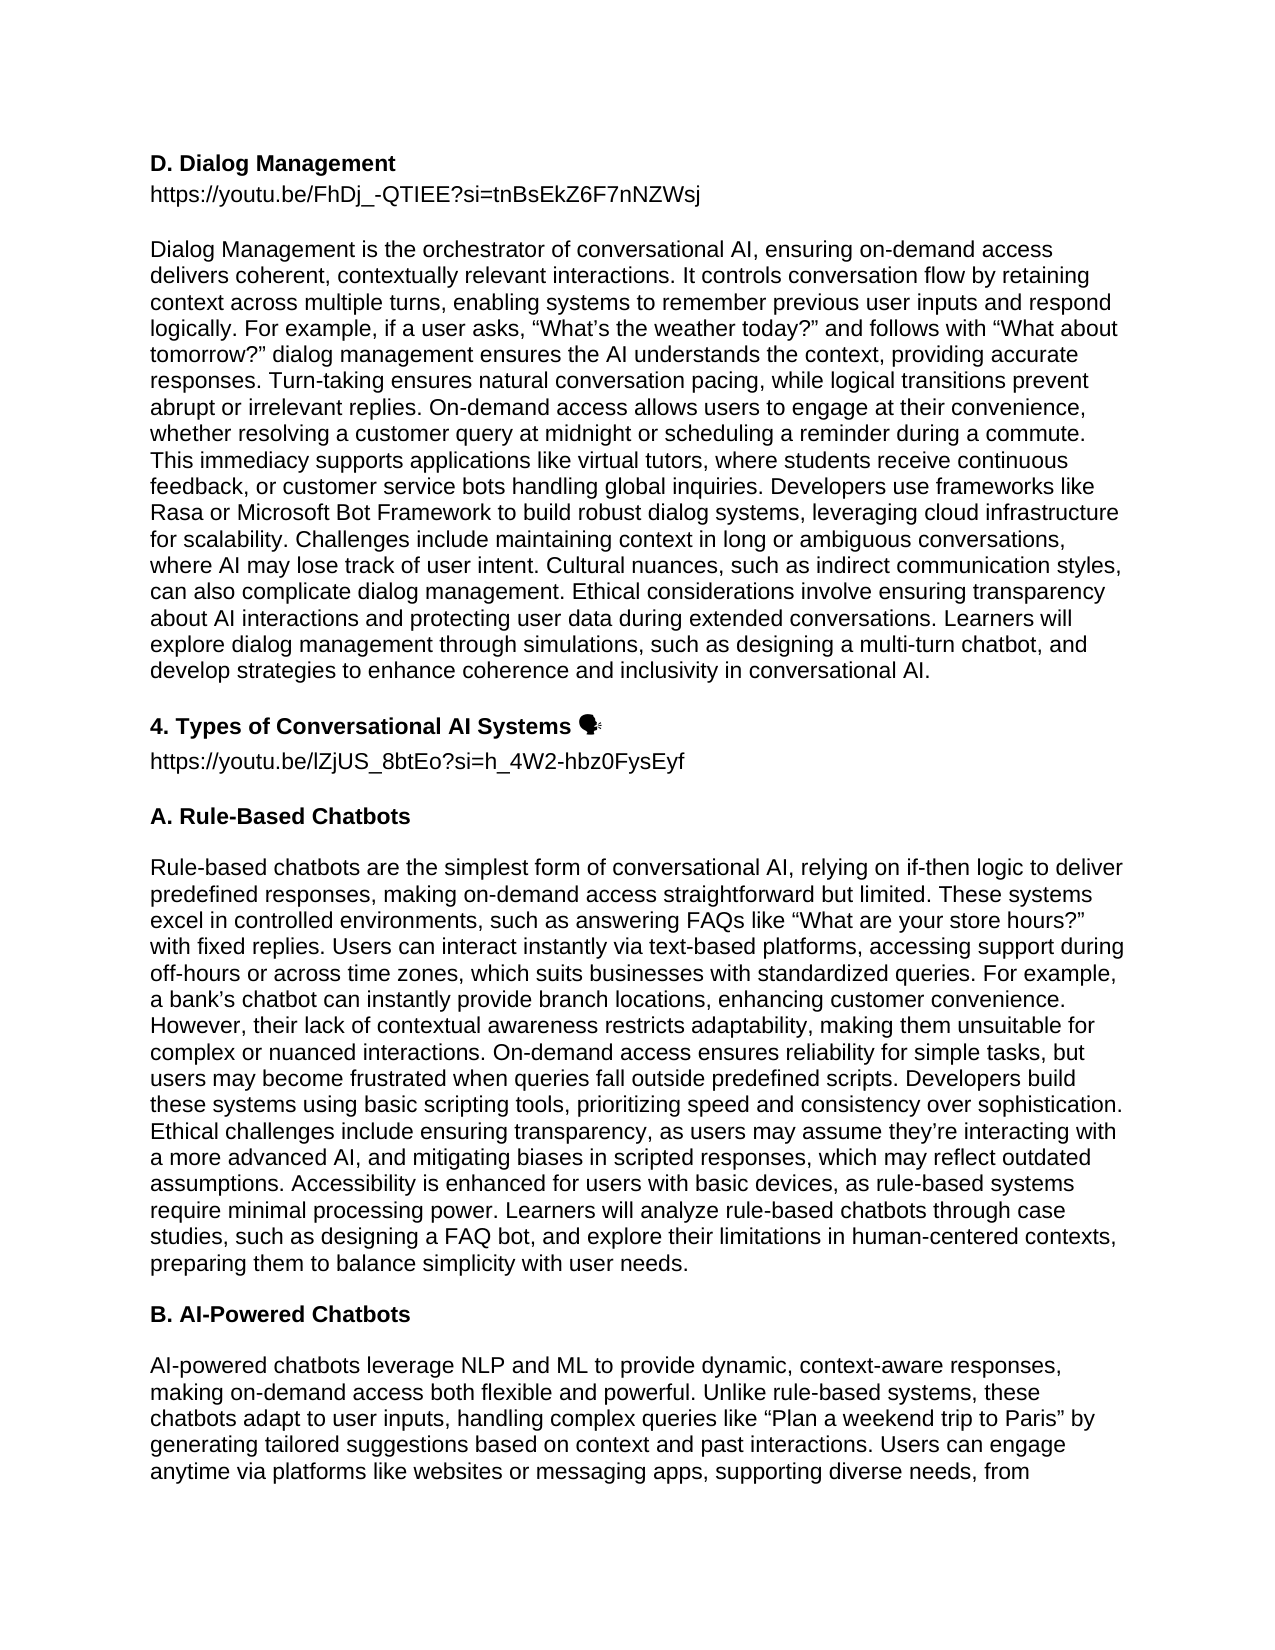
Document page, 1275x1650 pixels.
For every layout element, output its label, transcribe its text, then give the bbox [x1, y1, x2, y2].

text https://youtu.be/FhDj_-QTIEE?si=tnBsEkZ6F7nNZWsj [150, 181, 1125, 207]
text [150, 1352, 1125, 1484]
text Dialog Management is the orchestrator of conversational AI, ensuring on-demand access delivers coherent, contextually relevant interactions. It controls conversation flow by retaining context across multiple turns, enabling systems to remember previous user inputs and respond logically. For example, if a user asks, “What’s the weather today?” and follows with “What about tomorrow?” dialog management ensures the AI understands the context, providing accurate responses. Turn-taking ensures natural conversation pacing, while logical transitions prevent abrupt or irrelevant replies. On-demand access allows users to engage at their convenience, whether resolving a customer query at midnight or scheduling a reminder during a commute. This immediacy supports applications like virtual tutors, where students receive continuous feedback, or customer service bots handling global inquiries. Developers use frameworks like Rasa or Microsoft Bot Framework to build robust dialog systems, leveraging cloud infrastructure for scalability. Challenges include maintaining context in long or ambiguous conversations, where AI may lose track of user intent. Cultural nuances, such as indirect communication styles, can also complicate dialog management. Ethical considerations involve ensuring transparency about AI interactions and protecting user data during extended conversations. Learners will explore dialog management through simulations, such as designing a multi-turn chatbot, and develop strategies to enhance coherence and inclusivity in conversational AI. [150, 236, 1125, 684]
subtitle D. Dialog Management [150, 150, 1125, 176]
text Rule-based chatbots are the simplest form of conversational AI, relying on if-then logic to deliver predefined responses, making on-demand access straightforward but limited. These systems excel in controlled environments, such as answering FAQs like “What are your store hours?” with fixed replies. Users can interact instantly via text-based platforms, accessing support during off-hours or across time zones, which suits businesses with standardized queries. For example, a bank’s chatbot can instantly provide branch locations, enhancing customer convenience. However, their lack of contextual awareness restricts adaptability, making them unsuitable for complex or nuanced interactions. On-demand access ensures reliability for simple tasks, but users may become frustrated when queries fall outside predefined scripts. Developers build these systems using basic scripting tools, prioritizing speed and consistency over sophistication. Ethical challenges include ensuring transparency, as users may assume they’re interacting with a more advanced AI, and mitigating biases in scripted responses, which may reflect outdated assumptions. Accessibility is enhanced for users with basic devices, as rule-based systems require minimal processing power. Learners will analyze rule-based chatbots through case studies, such as designing a FAQ bot, and explore their limitations in human-centered contexts, preparing them to balance simplicity with user needs. [150, 854, 1125, 1276]
subtitle B. AI-Powered Chatbots [150, 1301, 1125, 1327]
text https://youtu.be/lZjUS_8btEo?si=h_4W2-hbz0FysEyf [150, 748, 1125, 774]
subtitle A. Rule-Based Chatbots [150, 803, 1125, 829]
subtitle 4. Types of Conversational AI Systems 🗣️ [150, 713, 1125, 739]
